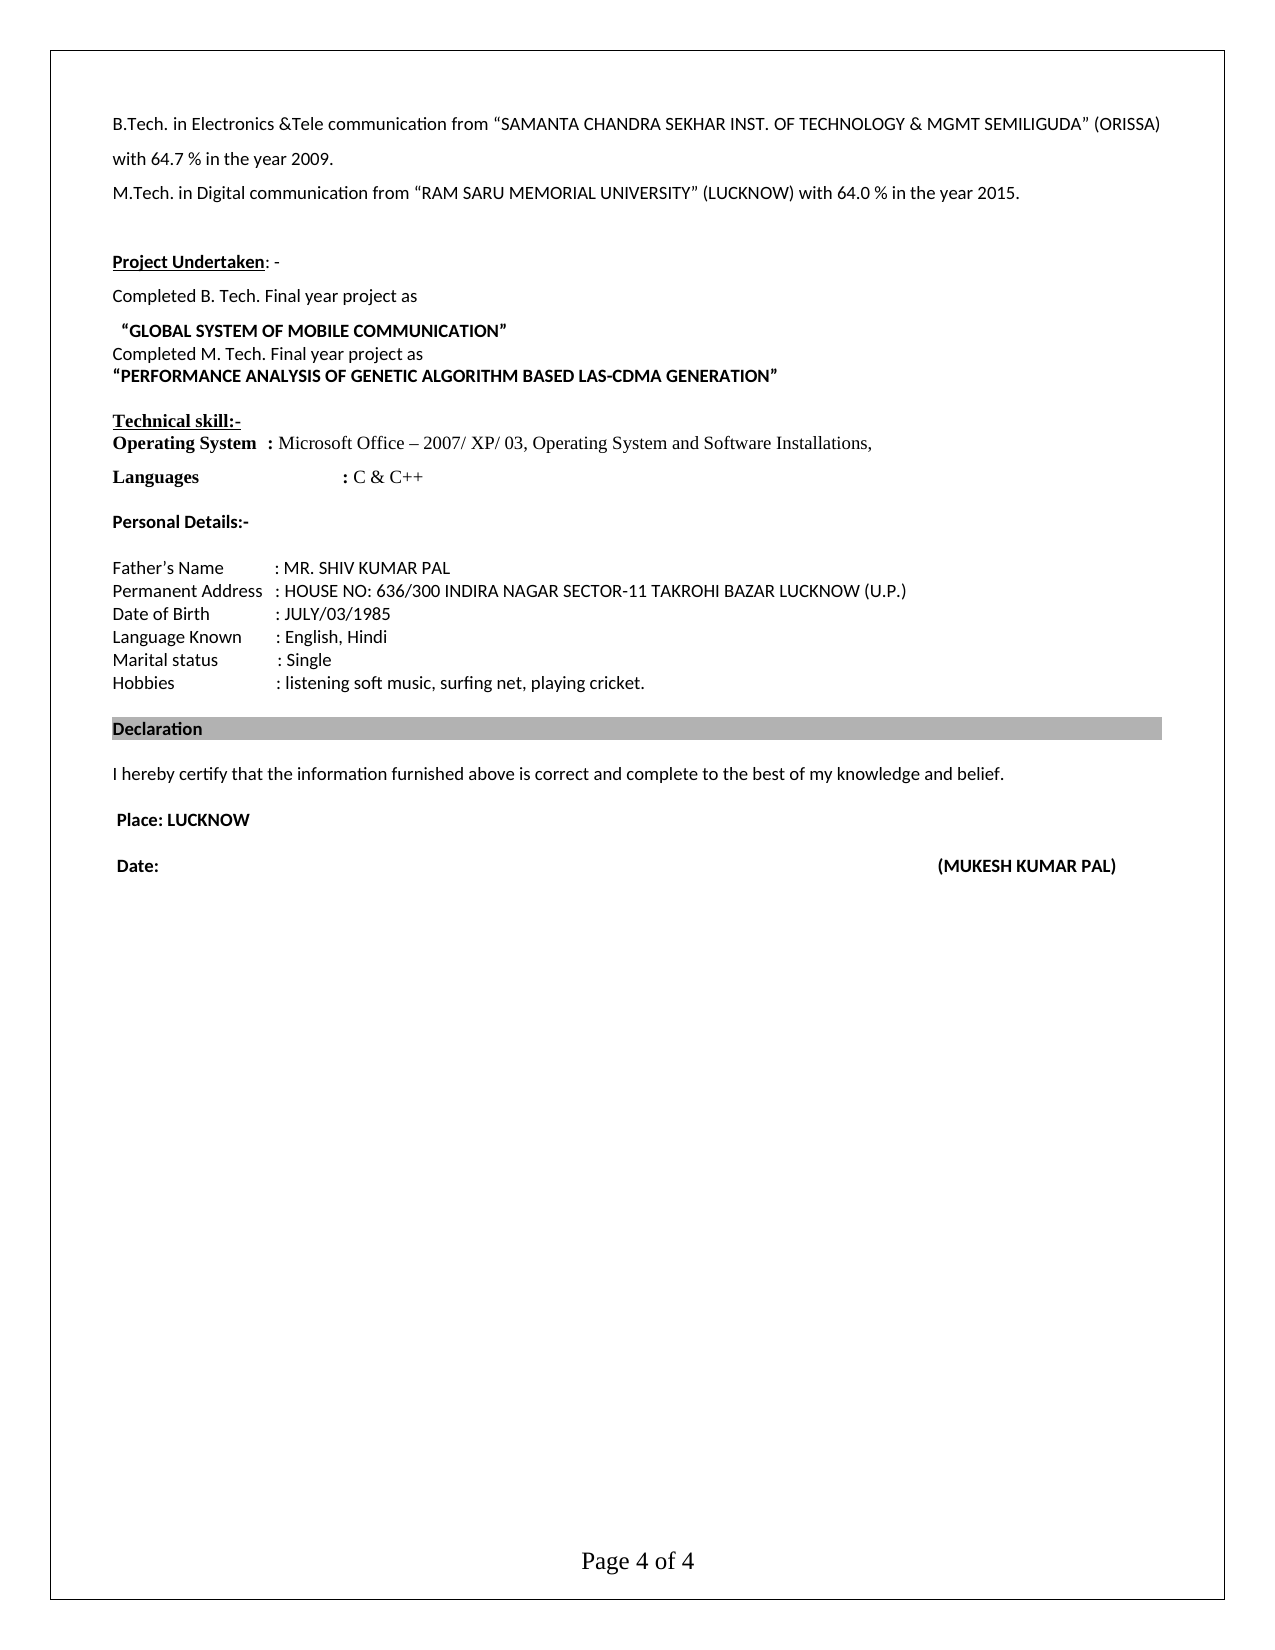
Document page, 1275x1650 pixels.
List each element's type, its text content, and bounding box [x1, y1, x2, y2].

text B.Tech. in Electronics &Tele communication from “SAMANTA CHANDRA SEKHAR INST. OF TECHNOLOGY & MGMT SEMILIGUDA” (ORISSA) with 64.7 % in the year 2009. [112, 112, 1162, 170]
title Permanent Address : HOUSE NO: 636/300 INDIRA NAGAR SECTOR-11 TAKROHI BAZAR LUCKNOW (U.P.) [112, 579, 1162, 602]
text Languages : C & C++ [112, 466, 1162, 488]
text Completed B. Tech. Final year project as [112, 284, 1162, 307]
text Father’s Name : MR. SHIV KUMAR PAL [112, 556, 1162, 579]
subtitle Personal Details:- [112, 511, 1122, 533]
text M.Tech. in Digital communication from “RAM SARU MEMORIAL UNIVERSITY” (LUCKNOW) with 64.0 % in the year 2015. [112, 181, 1162, 204]
text Completed M. Tech. Final year project as [112, 342, 1162, 364]
text Operating System : Microsoft Office – 2007/ XP/ 03, Operating System and Software Installations, [112, 432, 1162, 453]
text Hobbies : listening soft music, surfing net, playing cricket. [112, 671, 1162, 694]
text Project Undertaken: - [112, 250, 1162, 273]
text I hereby certify that the information furnished above is correct and complete to the best of my knowledge and belief. [112, 763, 1162, 786]
text Date of Birth : JULY/03/1985 [112, 602, 1162, 625]
text Language Known : English, Hindi [112, 625, 1162, 648]
text Date: (MUKESH KUMAR PAL) [112, 854, 1162, 877]
text Declaration [112, 717, 1162, 740]
text “GLOBAL SYSTEM OF MOBILE COMMUNICATION” [112, 319, 1162, 342]
text “PERFORMANCE ANALYSIS OF GENETIC ALGORITHM BASED LAS-CDMA GENERATION” [112, 364, 1162, 387]
text Technical skill:- [112, 410, 1162, 432]
text Place: LUCKNOW [112, 808, 1162, 831]
text Marital status : Single [112, 648, 1162, 671]
